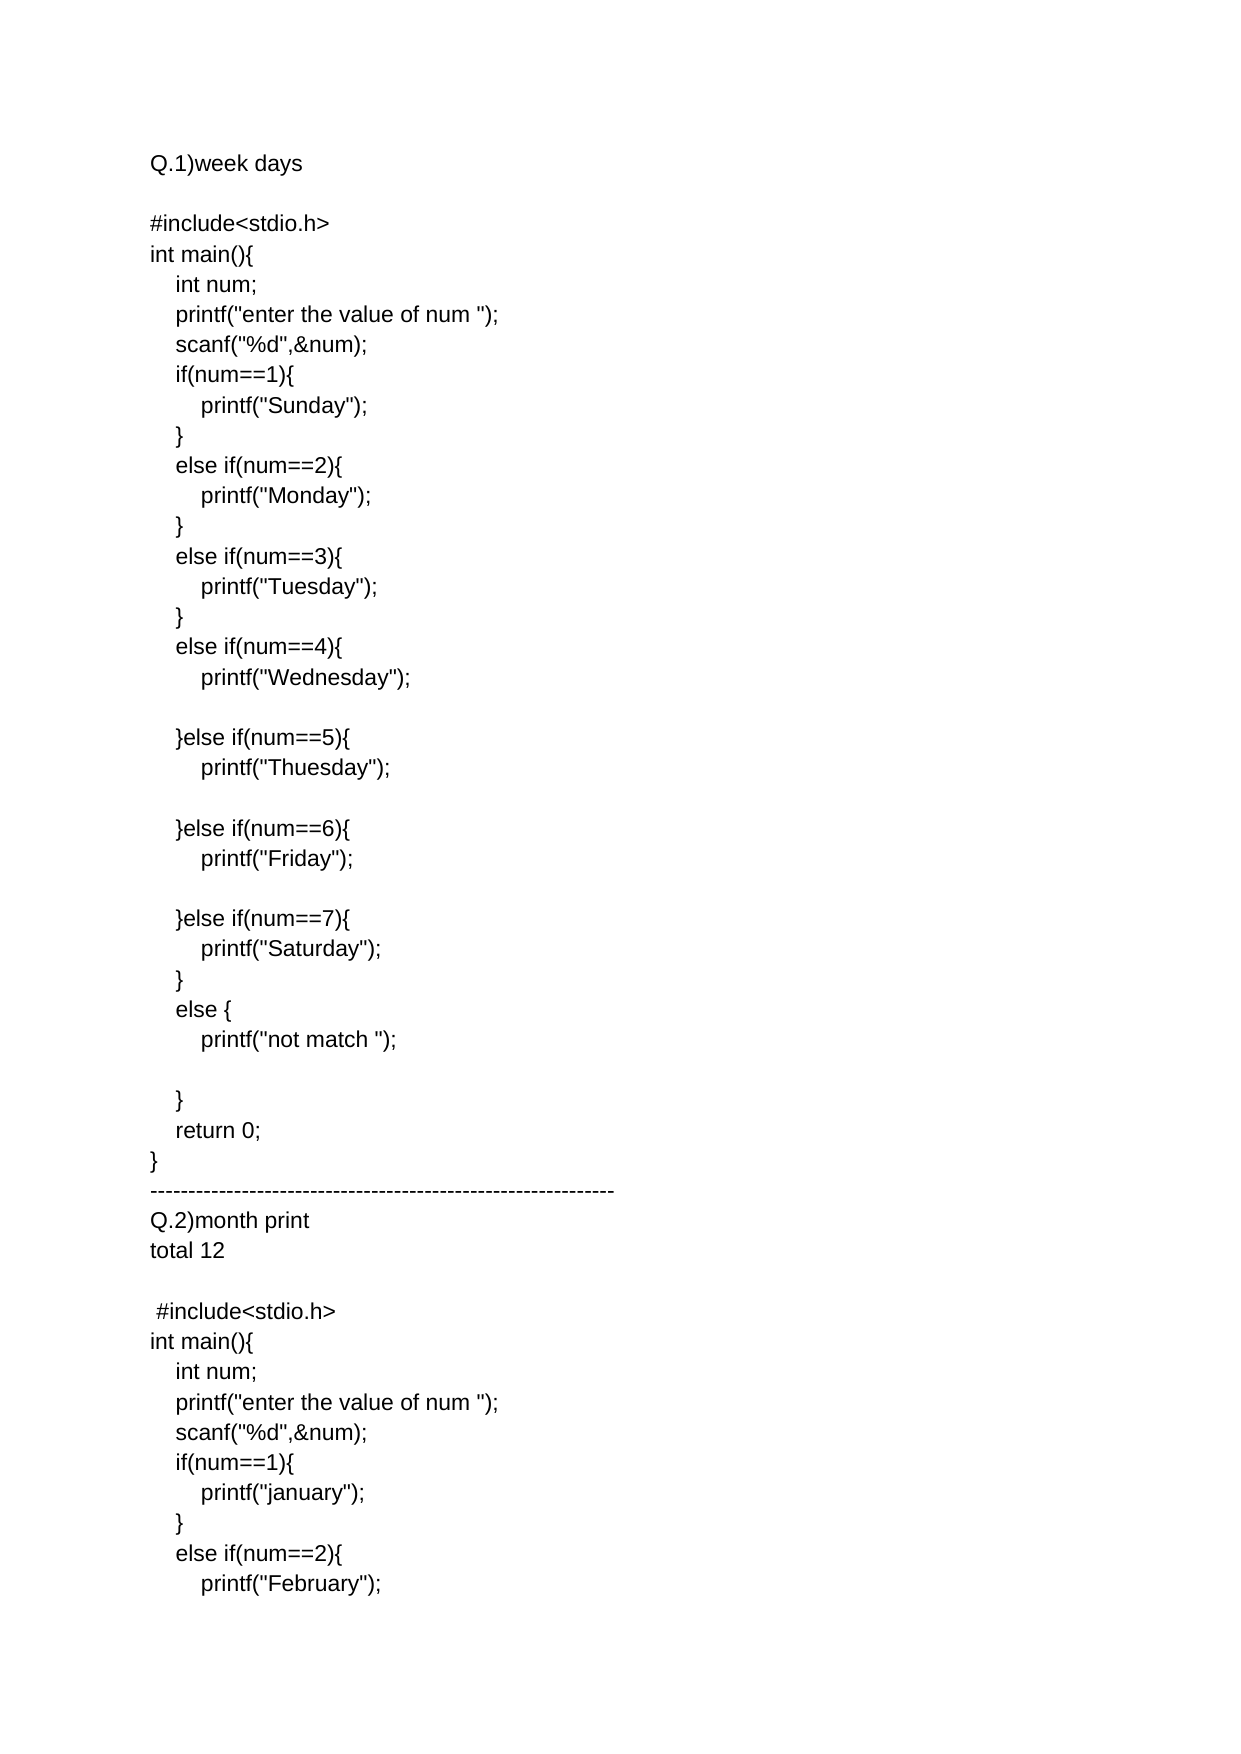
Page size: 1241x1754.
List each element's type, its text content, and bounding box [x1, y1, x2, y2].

text printf("Wednesday"); [150, 663, 1090, 690]
text } [150, 512, 1090, 539]
text } [150, 422, 1090, 448]
text } [150, 966, 1090, 992]
text scanf("%d",&num); [150, 1419, 1090, 1445]
text return 0; [150, 1117, 1090, 1143]
text printf("Thuesday"); [150, 754, 1090, 781]
text if(num==1){ [150, 1449, 1090, 1475]
text } [150, 603, 1090, 629]
text int num; [150, 1358, 1090, 1385]
text Q.1)week days [150, 150, 1090, 176]
text } [150, 1509, 1090, 1536]
text printf("Monday"); [150, 482, 1090, 509]
text printf("Tuesday"); [150, 573, 1090, 599]
text if(num==1){ [150, 361, 1090, 388]
text }else if(num==5){ [150, 724, 1090, 750]
text total 12 [150, 1237, 1090, 1264]
text #include<stdio.h> [150, 210, 1090, 237]
text int main(){ [150, 1328, 1090, 1354]
text printf("Friday"); [150, 845, 1090, 871]
text }else if(num==7){ [150, 905, 1090, 932]
text printf("February"); [150, 1570, 1090, 1596]
text printf("enter the value of num "); [150, 1388, 1090, 1415]
text #include<stdio.h> [150, 1298, 1090, 1324]
text }else if(num==6){ [150, 814, 1090, 841]
text else if(num==4){ [150, 633, 1090, 660]
text else if(num==2){ [150, 1539, 1090, 1566]
text printf("Sunday"); [150, 392, 1090, 418]
text scanf("%d",&num); [150, 331, 1090, 358]
text ------------------------------------------------------------- [150, 1177, 1090, 1203]
text printf("not match "); [150, 1026, 1090, 1052]
text else if(num==3){ [150, 543, 1090, 569]
text int main(){ [150, 241, 1090, 267]
text printf("january"); [150, 1479, 1090, 1506]
text else { [150, 996, 1090, 1022]
text else if(num==2){ [150, 452, 1090, 478]
text Q.2)month print [150, 1207, 1090, 1234]
text printf("enter the value of num "); [150, 301, 1090, 327]
text printf("Saturday"); [150, 935, 1090, 962]
text int num; [150, 271, 1090, 297]
text } [150, 1147, 1090, 1173]
text } [150, 1086, 1090, 1113]
